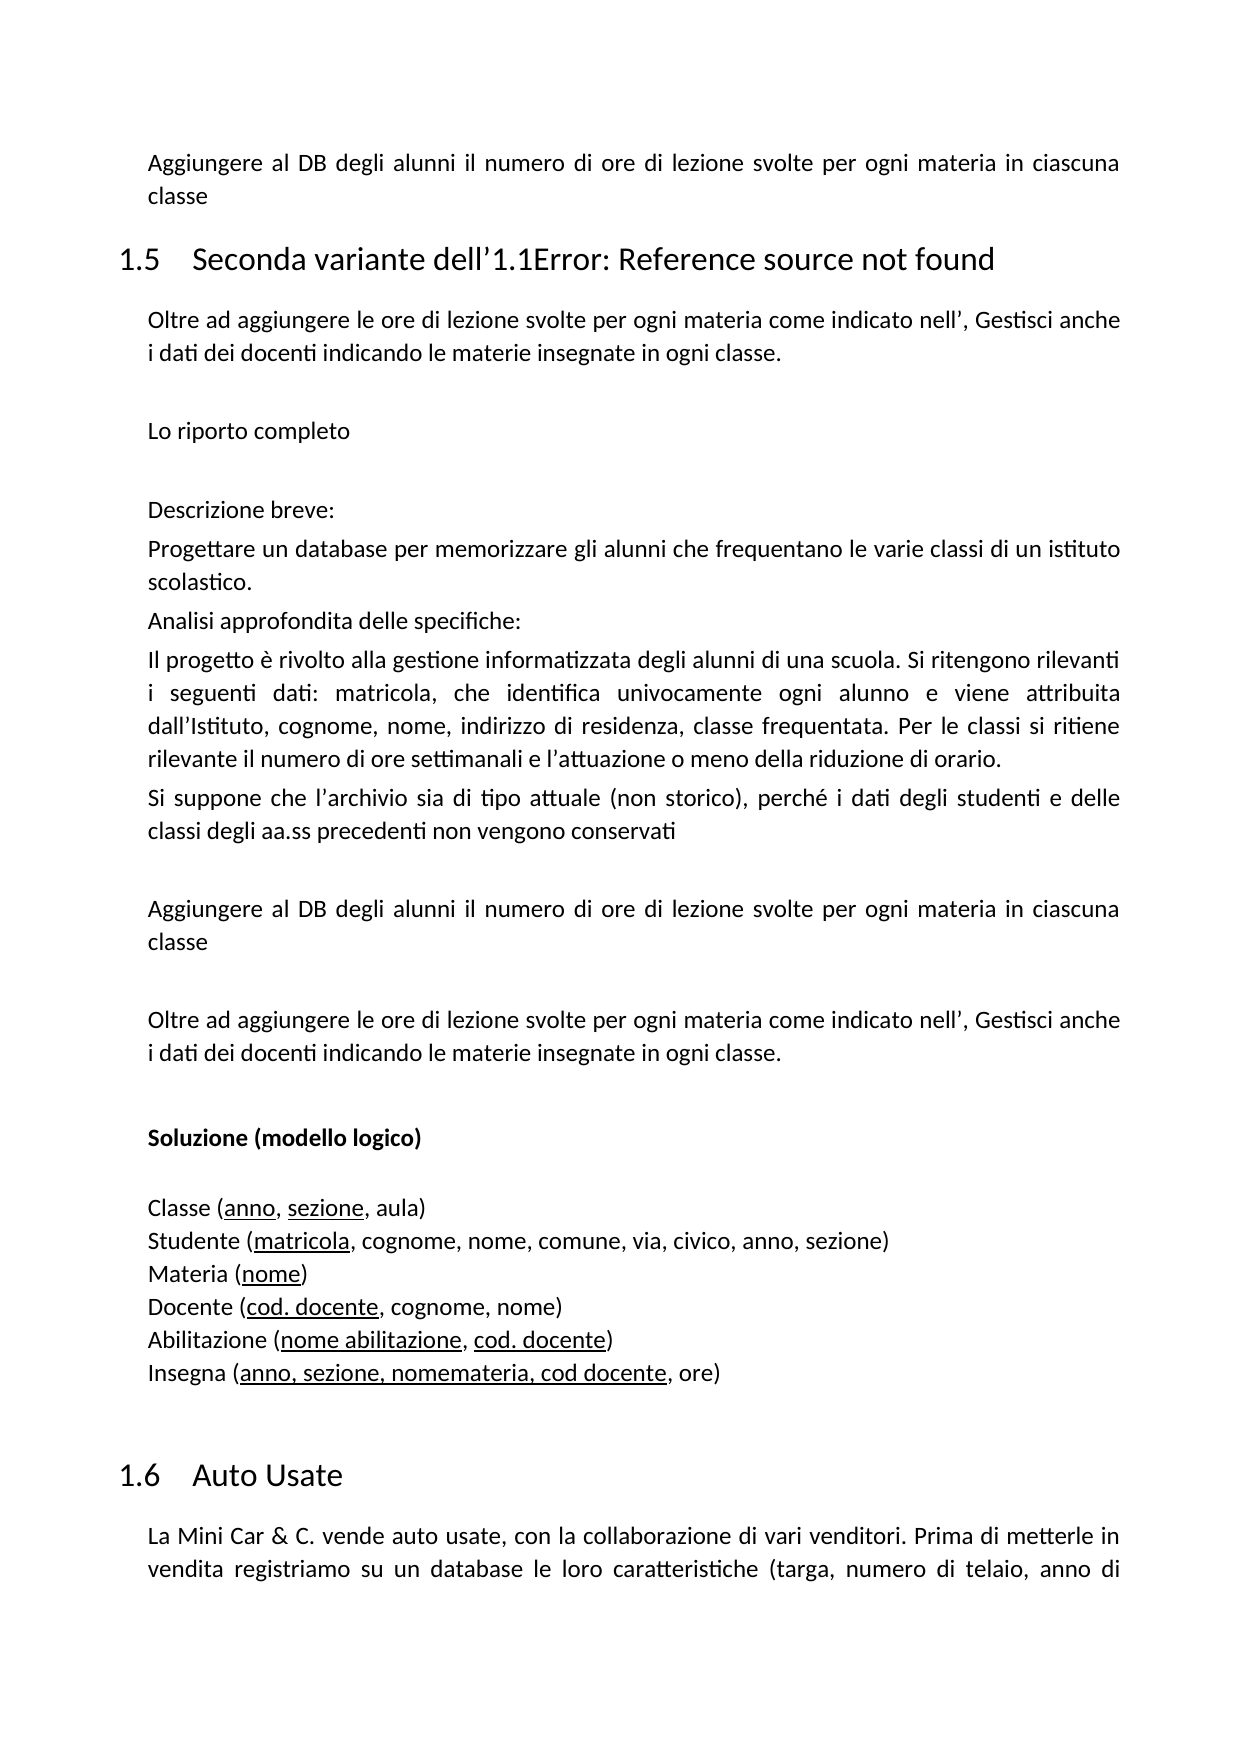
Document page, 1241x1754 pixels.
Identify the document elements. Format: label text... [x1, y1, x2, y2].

text Abilitazione (nome abilitazione, cod. docente) [148, 1324, 1122, 1355]
text Docente (cod. docente, cognome, nome) [148, 1291, 1122, 1322]
text Il progetto è rivolto alla gestione informatizzata degli alunni di una scuola. Si ritengono rilevanti i seguenti dati: matricola, che identifica univocamente ogni alunno e viene attribuita dall’Istituto, cognome, nome, indirizzo di residenza, classe frequentata. Per le classi si ritiene rilevante il numero di ore settimanali e l’attuazione o meno della riduzione di orario. [148, 644, 1122, 773]
subtitle Auto Usate [118, 1454, 1122, 1495]
text Classe (anno, sezione, aula) [148, 1192, 1122, 1223]
text Aggiungere al DB degli alunni il numero di ore di lezione svolte per ogni materia in ciascuna classe [148, 148, 1122, 211]
text Insegna (anno, sezione, nomemateria, cod docente, ore) [148, 1357, 1122, 1388]
text Studente (matricola, cognome, nome, comune, via, civico, anno, sezione) [148, 1225, 1122, 1256]
subtitle Soluzione (modello logico) [148, 1122, 1122, 1153]
text Analisi approfondita delle specifiche: [148, 605, 1122, 636]
text Lo riporto completo [148, 415, 1122, 446]
text Progettare un database per memorizzare gli alunni che frequentano le varie classi di un istituto scolastico. [148, 533, 1122, 596]
text Aggiungere al DB degli alunni il numero di ore di lezione svolte per ogni materia in ciascuna classe [148, 893, 1122, 957]
text Descrizione breve: [148, 494, 1122, 524]
text Materia (nome) [148, 1258, 1122, 1289]
text Si suppone che l’archivio sia di tipo attuale (non storico), perché i dati degli studenti e delle classi degli aa.ss precedenti non vengono conservati [148, 782, 1122, 846]
